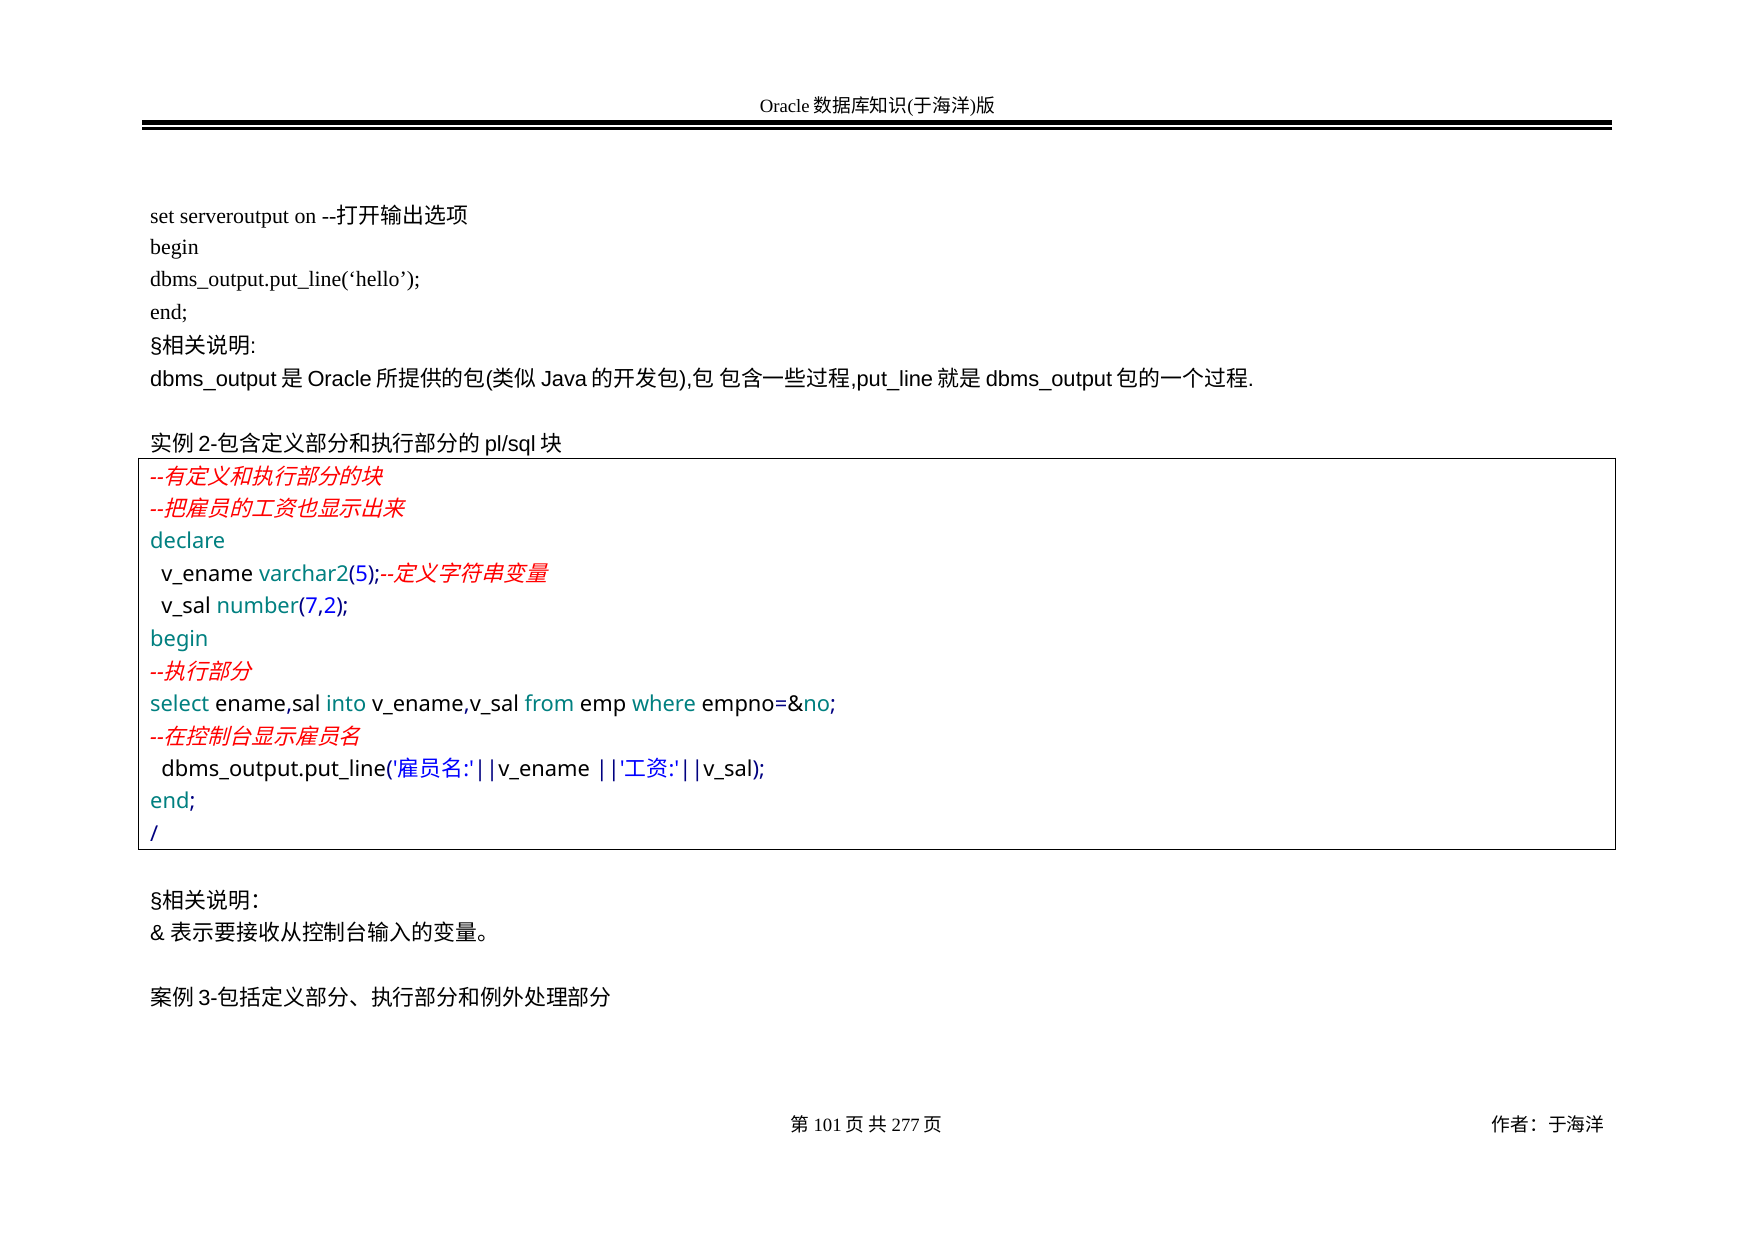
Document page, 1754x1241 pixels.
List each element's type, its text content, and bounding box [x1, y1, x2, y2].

text 实例2-包含定义部分和执行部分的pl/sql块 [150, 425, 1604, 458]
text dbms_output是Oracle所提供的包(类似Java的开发包),包 包含一些过程,put_line就是dbms_output包的一个过程. [150, 360, 1604, 393]
text dbms_output.put_line(‘hello’); [150, 263, 1604, 295]
text 案例3-包括定义部分、执行部分和例外处理部分 [150, 980, 1604, 1012]
text end; [150, 295, 1604, 328]
text set serveroutput on --打开输出选项 [150, 198, 1604, 230]
text begin [150, 230, 1604, 263]
text §相关说明： [150, 882, 1604, 915]
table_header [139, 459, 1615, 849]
text §相关说明: [150, 328, 1604, 360]
text & 表示要接收从控制台输入的变量。 [150, 915, 1604, 947]
